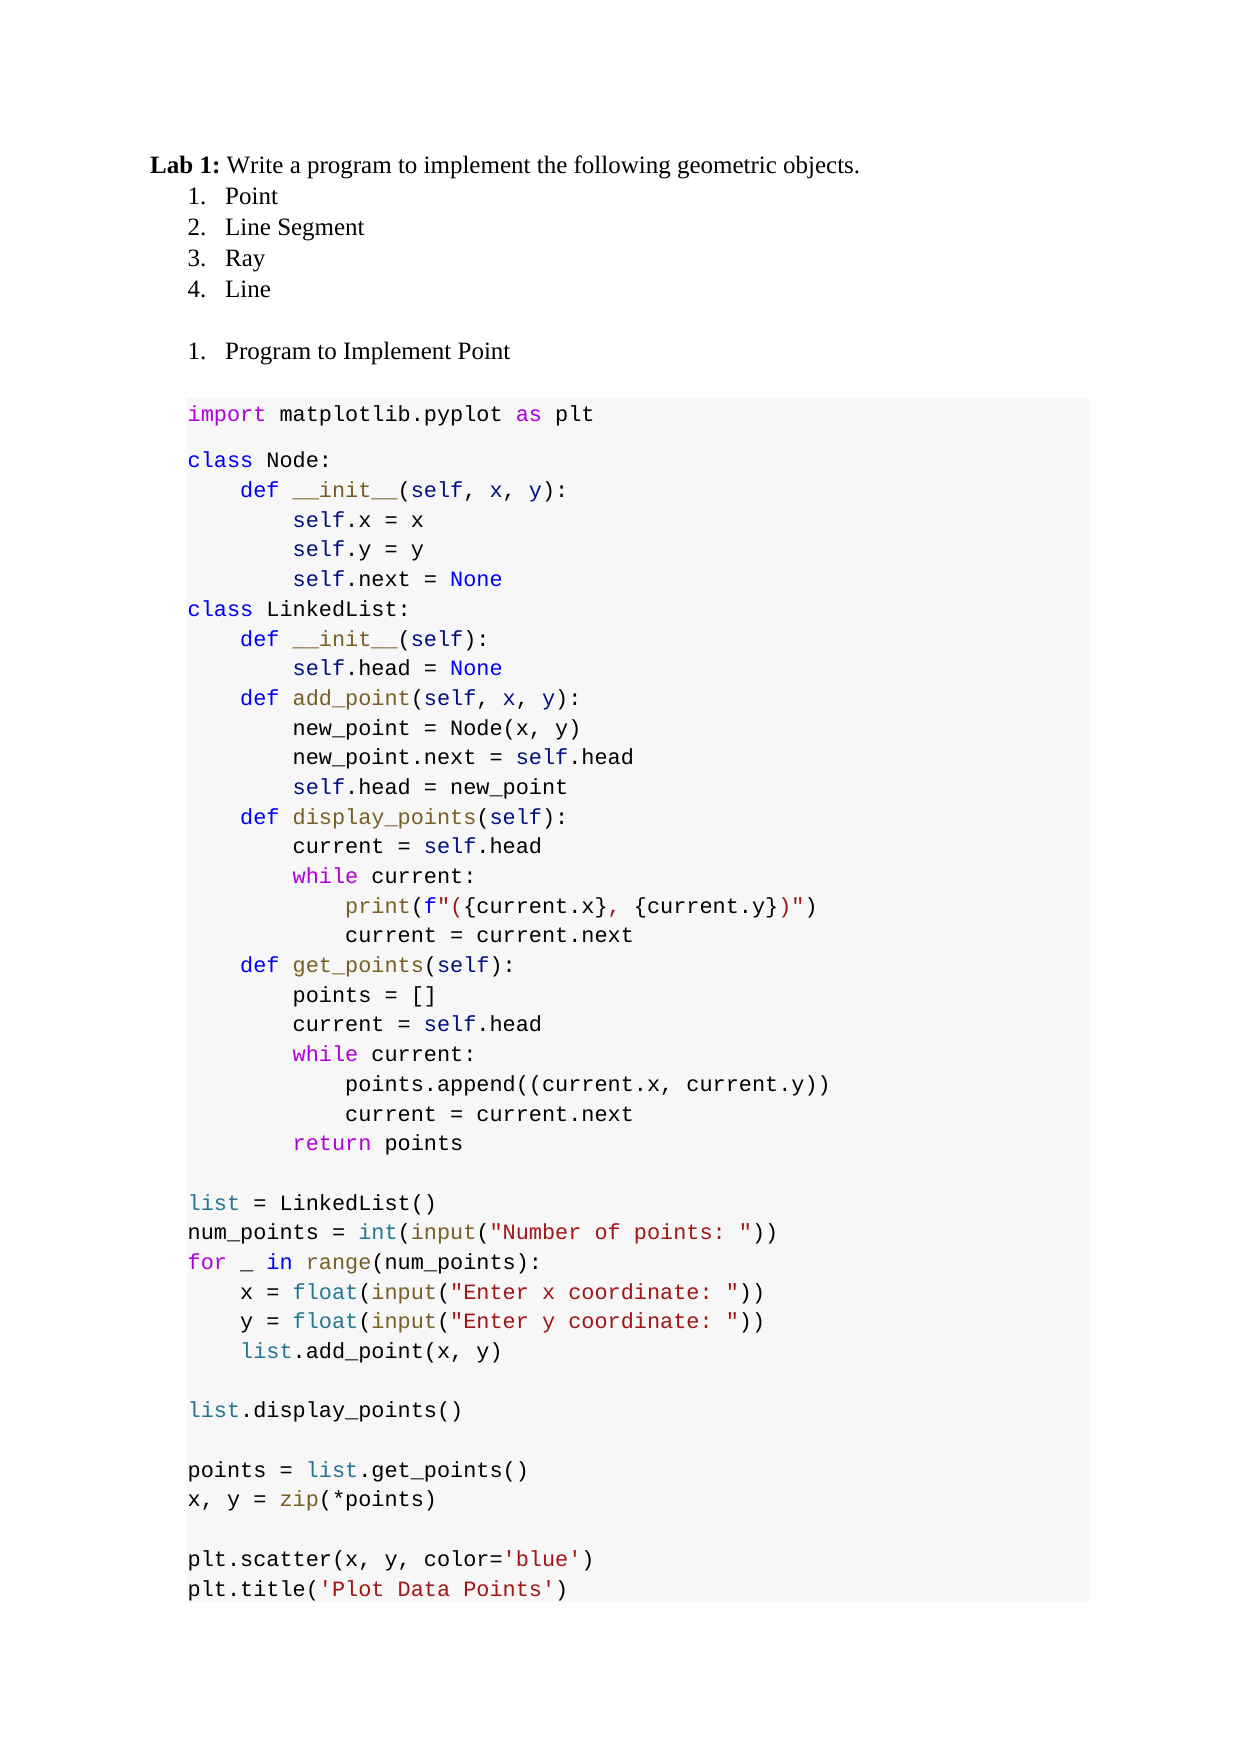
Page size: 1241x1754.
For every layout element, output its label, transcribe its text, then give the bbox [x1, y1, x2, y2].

list Ray [187, 243, 1090, 272]
text Lab 1: Write a program to implement the following geometric objects. [150, 150, 1090, 179]
text new_point.next = self.head [187, 742, 1090, 771]
text points = [] [187, 979, 1090, 1009]
text list.display_points() [187, 1395, 1090, 1424]
text import matplotlib.pyplot as plt [187, 398, 1090, 428]
text plt.scatter(x, y, color='blue') [187, 1543, 1090, 1573]
text points.append((current.x, current.y)) [187, 1068, 1090, 1098]
text current = current.next [187, 1098, 1090, 1127]
text self.head = None [187, 652, 1090, 682]
text self.head = new_point [187, 771, 1090, 801]
text for _ in range(num_points): [187, 1246, 1090, 1276]
list Line Segment [187, 212, 1090, 241]
text class LinkedList: [187, 593, 1090, 623]
text list.add_point(x, y) [187, 1335, 1090, 1365]
list Program to Implement Point [187, 336, 1090, 365]
text new_point = Node(x, y) [187, 712, 1090, 742]
text current = self.head [187, 831, 1090, 860]
text current = self.head [187, 1009, 1090, 1038]
text num_points = int(input("Number of points: ")) [187, 1217, 1090, 1246]
text def __init__(self, x, y): [187, 474, 1090, 504]
text def get_points(self): [187, 949, 1090, 979]
list Line [187, 274, 1090, 303]
text self.x = x [187, 504, 1090, 534]
text def display_points(self): [187, 801, 1090, 831]
text self.next = None [187, 563, 1090, 593]
text points = list.get_points() [187, 1454, 1090, 1484]
text x = float(input("Enter x coordinate: ")) [187, 1276, 1090, 1306]
text def add_point(self, x, y): [187, 682, 1090, 712]
text current = current.next [187, 920, 1090, 949]
text x, y = zip(*points) [187, 1484, 1090, 1513]
text plt.title('Plot Data Points') [187, 1573, 1090, 1602]
text self.y = y [187, 534, 1090, 563]
text def __init__(self): [187, 623, 1090, 652]
text return points [187, 1127, 1090, 1157]
text print(f"({current.x}, {current.y})") [187, 890, 1090, 920]
text y = float(input("Enter y coordinate: ")) [187, 1306, 1090, 1335]
text class Node: [187, 445, 1090, 474]
list Point [187, 181, 1090, 210]
text while current: [187, 860, 1090, 890]
text while current: [187, 1038, 1090, 1068]
text list = LinkedList() [187, 1187, 1090, 1217]
